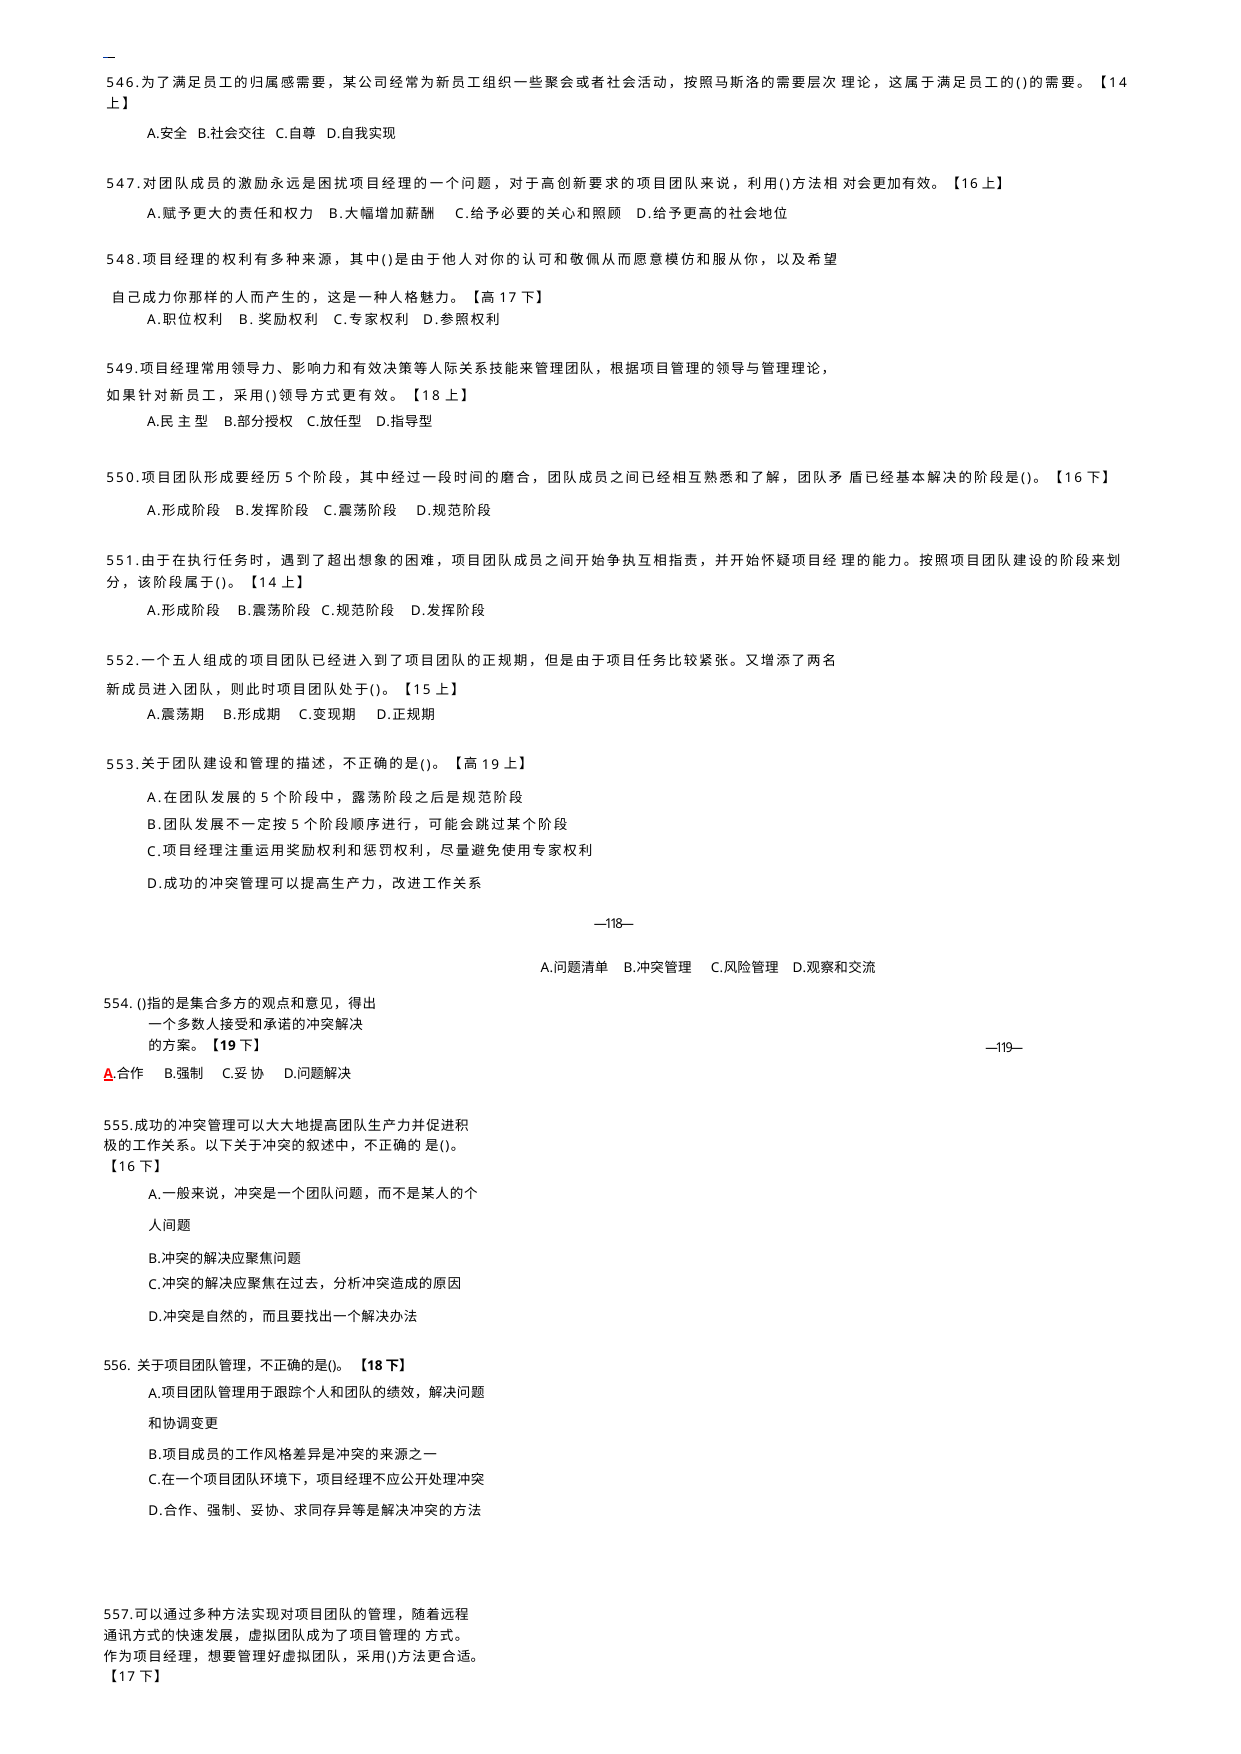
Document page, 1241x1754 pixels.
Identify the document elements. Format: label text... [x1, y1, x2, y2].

text A.震荡期 B.形成期 C.变现期 D.正规期 [147, 705, 1142, 723]
text 556. 关于项目团队管理，不正确的是()。 【18下】 [103, 1356, 485, 1374]
text —119— [985, 1042, 1142, 1056]
text 552.一个五人组成的项目团队已经进入到了项目团队的正规期，但是由于项目任务比较紧张。又增添了两名 [106, 651, 1142, 669]
text 553.关于团队建设和管理的描述，不正确的是()。【高19上】 [106, 755, 1142, 788]
text 557.可以通过多种方法实现对项目团队的管理，随着远程通讯方式的快速发展，虚拟团队成为了项目管理的 方式。作为项目经理，想要管理好虚拟团队，采用()方法更合适。【17下】 [103, 1604, 476, 1686]
text 546.为了满足员工的归属感需要，某公司经常为新员工组织一些聚会或者社会活动，按照马斯洛的需要层次 理论，这属于满足员工的()的需要。【14上】 [106, 71, 1133, 112]
text B.团队发展不一定按5个阶段顺序进行，可能会跳过某个阶段 [147, 815, 1142, 833]
text 554. ()指的是集合多方的观点和意见，得出一个多数人接受和承诺的冲突解决的方案。【19下】 [103, 993, 377, 1054]
text A.民 主 型 B.部分授权 C.放任型 D.指导型 [147, 412, 1142, 430]
text A.问题清单 B.冲突管理 C.风险管理 D.观察和交流 [540, 958, 1142, 976]
text —118— [594, 917, 1142, 931]
text 548.项目经理的权利有多种来源，其中()是由于他人对你的认可和敬佩从而愿意模仿和服从你，以及希望 [106, 251, 1142, 268]
text A.合作 B.强制 C.妥 协 D.问题解决 [103, 1062, 377, 1082]
text 新成员进入团队，则此时项目团队处于()。【15上】 [106, 680, 1142, 698]
text 自己成力你那样的人而产生的，这是一种人格魅力。【高17下】 [111, 289, 1142, 307]
text A.职位权利 B. 奖励权利 C.专家权利 D.参照权利 [147, 310, 1142, 328]
text A.在团队发展的5个阶段中，露荡阶段之后是规范阶段 [147, 788, 1142, 806]
text 549.项目经理常用领导力、影响力和有效决策等人际关系技能来管理团队，根据项目管理的领导与管理理论， [106, 359, 1142, 377]
text B.冲突的解决应聚焦问题 [148, 1249, 485, 1267]
text 551.由于在执行任务时，遇到了超出想象的困难，项目团队成员之间开始争执互相指责，并开始怀疑项目经 理的能力。按照项目团队建设的阶段来划分，该阶段属于()。【14上】 [106, 550, 1133, 592]
text D.合作、强制、妥协、求同存异等是解决冲突的方法 [148, 1501, 485, 1519]
text B.项目成员的工作风格差异是冲突的来源之一 [148, 1445, 485, 1463]
text A.项目团队管理用于跟踪个人和团队的绩效，解决问题和协调变更 [148, 1383, 485, 1445]
text A.形成阶段 B.震荡阶段 C.规范阶段 D.发挥阶段 [147, 602, 1142, 619]
text D.成功的冲突管理可以提高生产力，改进工作关系 [147, 874, 1142, 892]
text 550.项目团队形成要经历5个阶段，其中经过一段时间的磨合，团队成员之间已经相互熟悉和了解，团队矛 盾已经基本解决的阶段是()。【16下】 [106, 467, 1131, 487]
text A.一般来说，冲突是一个团队问题，而不是某人的个人间题 [148, 1184, 485, 1249]
text 如果针对新员工，采用()领导方式更有效。【18上】 [106, 387, 1142, 404]
text 555.成功的冲突管理可以大大地提高团队生产力并促进积极的工作关系。以下关于冲突的叙述中，不正确的 是()。【16下】 [103, 1114, 476, 1175]
text A.赋予更大的责任和权力 B.大幅增加薪酬 C.给予必要的关心和照顾 D.给予更高的社会地位 [147, 204, 1142, 222]
text C.在一个项目团队环境下，项目经理不应公开处理冲突 [148, 1470, 485, 1501]
text C.冲突的解决应聚焦在过去，分析冲突造成的原因 [148, 1274, 485, 1307]
text 547.对团队成员的激励永远是困扰项目经理的一个问题，对于高创新要求的项目团队来说，利用()方法相 对会更加有效。【16上】 [106, 173, 1134, 193]
text D.冲突是自然的，而且要找出一个解决办法 [148, 1307, 485, 1325]
text A.安全 B.社会交往 C.自尊 D.自我实现 [147, 124, 1142, 142]
text A.形成阶段 B.发挥阶段 C.震荡阶段 D.规范阶段 [147, 501, 1142, 519]
text C.项目经理注重运用奖励权利和惩罚权利，尽量避免使用专家权利 [147, 842, 1142, 874]
